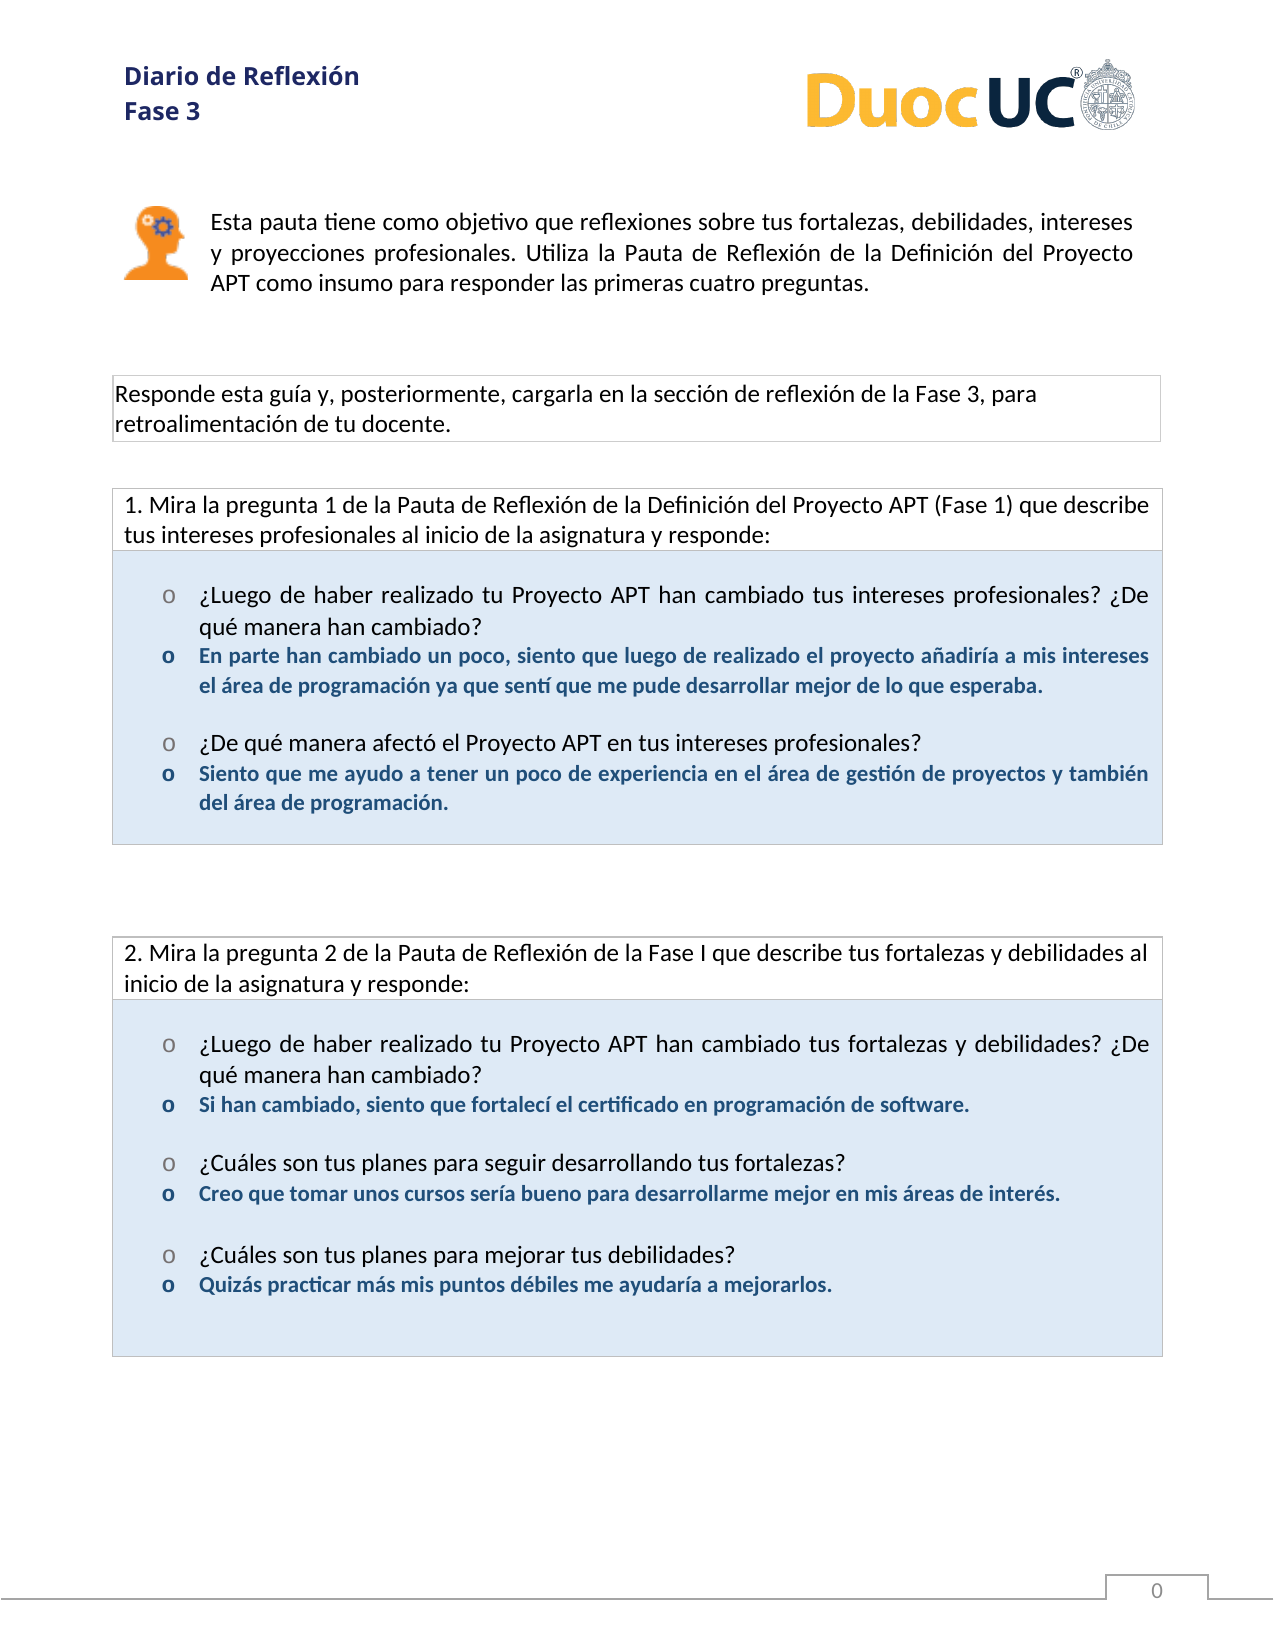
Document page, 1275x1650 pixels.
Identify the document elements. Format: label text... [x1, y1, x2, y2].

picture [807, 59, 1135, 130]
table_header 2. Mira la pregunta 2 de la Pauta de Reflexión de la Fase I que describe tus fortalezas y debilidades al inicio de la asignatura y responde: [113, 938, 1162, 998]
table_header [112, 207, 199, 344]
table_header 1. Mira la pregunta 1 de la Pauta de Reflexión de la Definición del Proyecto APT (Fase 1) que describe tus intereses profesionales al inicio de la asignatura y responde: [113, 489, 1162, 550]
table_header Esta pauta tiene como objetivo que reflexiones sobre tus fortalezas, debilidades, intereses y proyecciones profesionales. Utiliza la Pauta de Reflexión de la Definición del Proyecto APT como insumo para responder las primeras cuatro preguntas. [199, 207, 1146, 344]
table_header Responde esta guía y, posteriormente, cargarla en la sección de reflexión de la Fase 3, para retroalimentación de tu docente. [114, 376, 1160, 441]
table_cell ¿Luego de haber realizado tu Proyecto APT han cambiado tus fortalezas y debilidades? ¿De qué manera han cambiado? Si han cambiado, siento que fortalecí el certificado en programación de software. ¿Cuáles son tus planes para seguir desarrollando tus fortalezas? Creo que tomar unos cursos sería bueno para desarrollarme mejor en mis áreas de interés. ¿Cuáles son tus planes para mejorar tus debilidades? Quizás practicar más mis puntos débiles me ayudaría a mejorarlos. [113, 1000, 1162, 1356]
table_cell ¿Luego de haber realizado tu Proyecto APT han cambiado tus intereses profesionales? ¿De qué manera han cambiado? En parte han cambiado un poco, siento que luego de realizado el proyecto añadiría a mis intereses el área de programación ya que sentí que me pude desarrollar mejor de lo que esperaba. ¿De qué manera afectó el Proyecto APT en tus intereses profesionales? Siento que me ayudo a tener un poco de experiencia en el área de gestión de proyectos y también del área de programación. [113, 551, 1162, 844]
